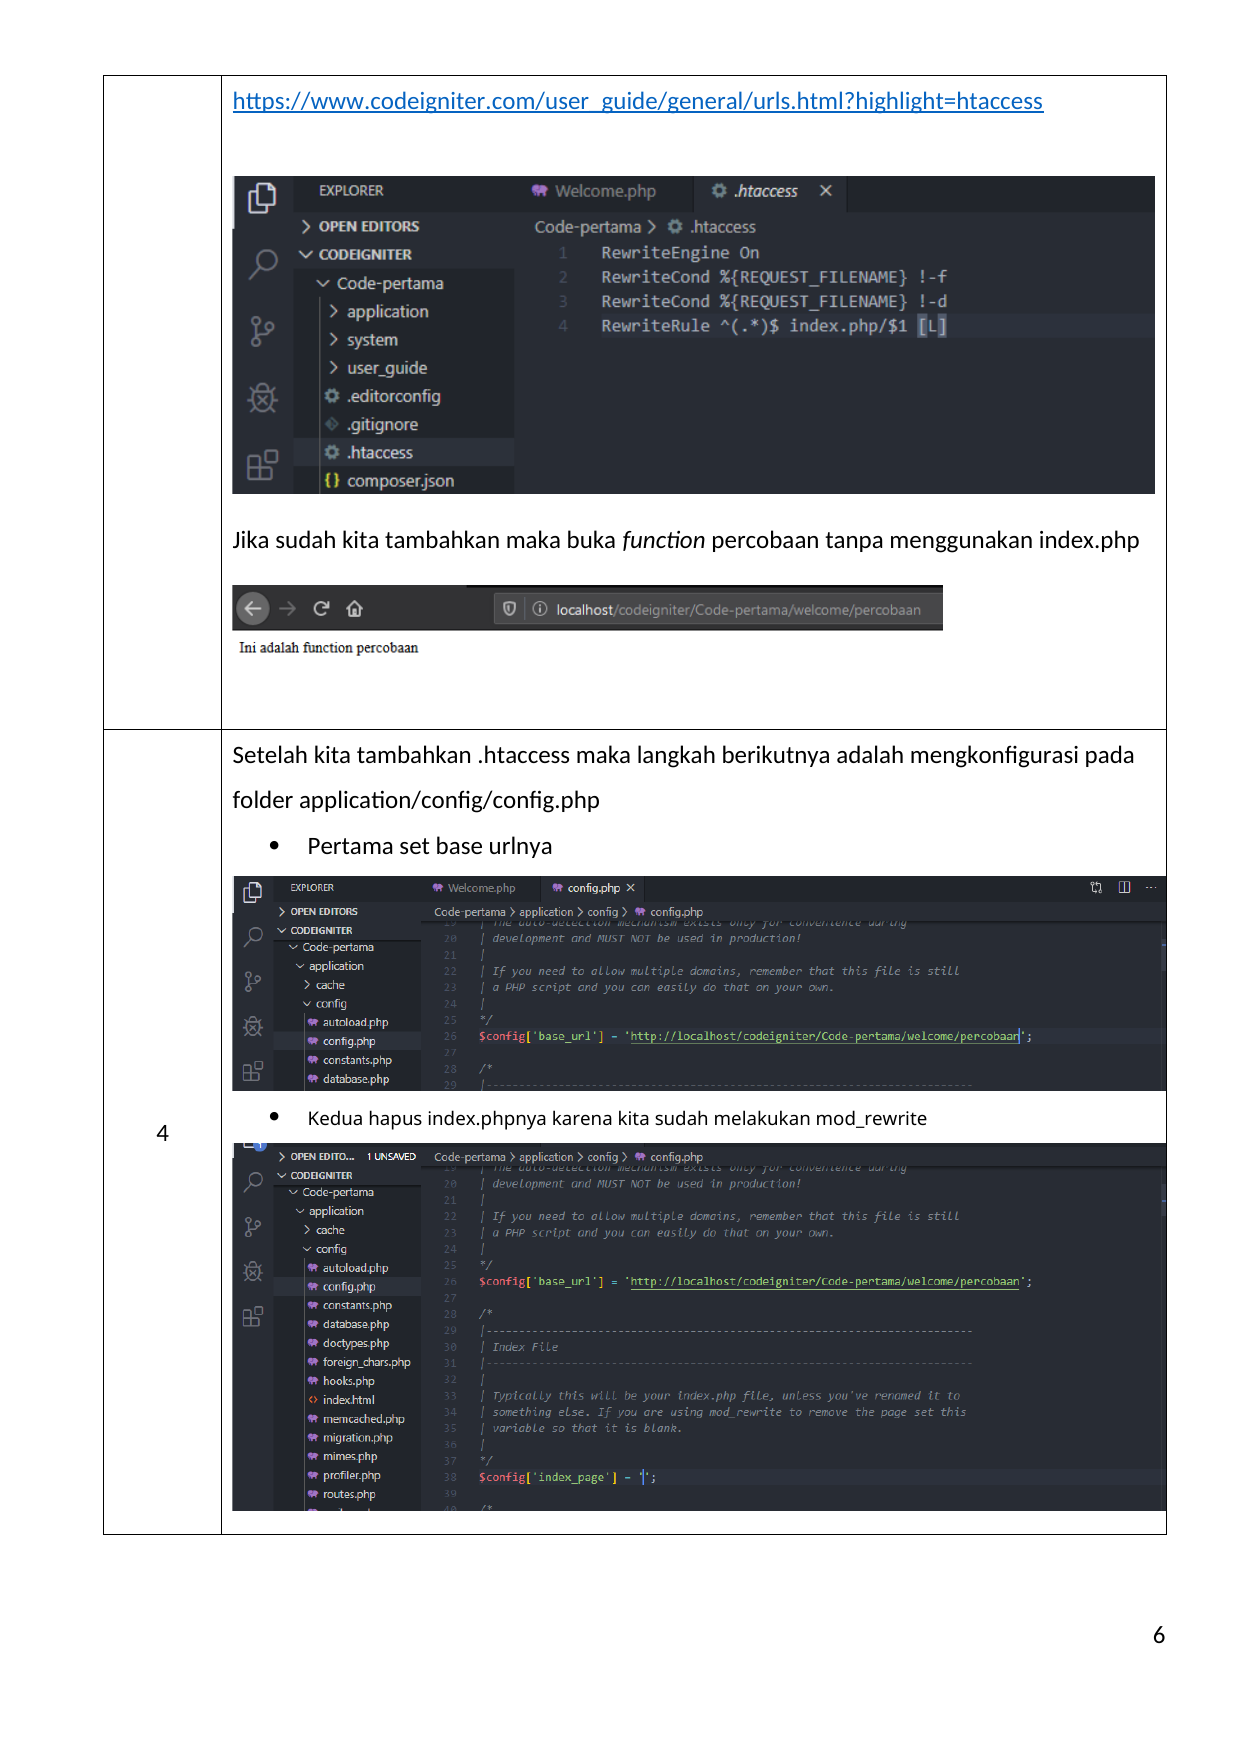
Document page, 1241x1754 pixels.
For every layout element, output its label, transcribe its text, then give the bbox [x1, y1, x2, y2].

table_cell Setelah kita tambahkan .htaccess maka langkah berikutnya adalah mengkonfigurasi pada folder application/config/config.php Pertama set base urlnya Kedua hapus index.phpnya karena kita sudah melakukan mod_rewrite [222, 730, 1166, 1534]
picture [232, 876, 1167, 1091]
picture [232, 585, 943, 721]
picture [232, 176, 1155, 494]
table_cell 3 [104, 76, 221, 729]
picture [232, 1143, 1167, 1511]
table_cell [222, 76, 1166, 729]
table_cell 4 [104, 730, 221, 1534]
